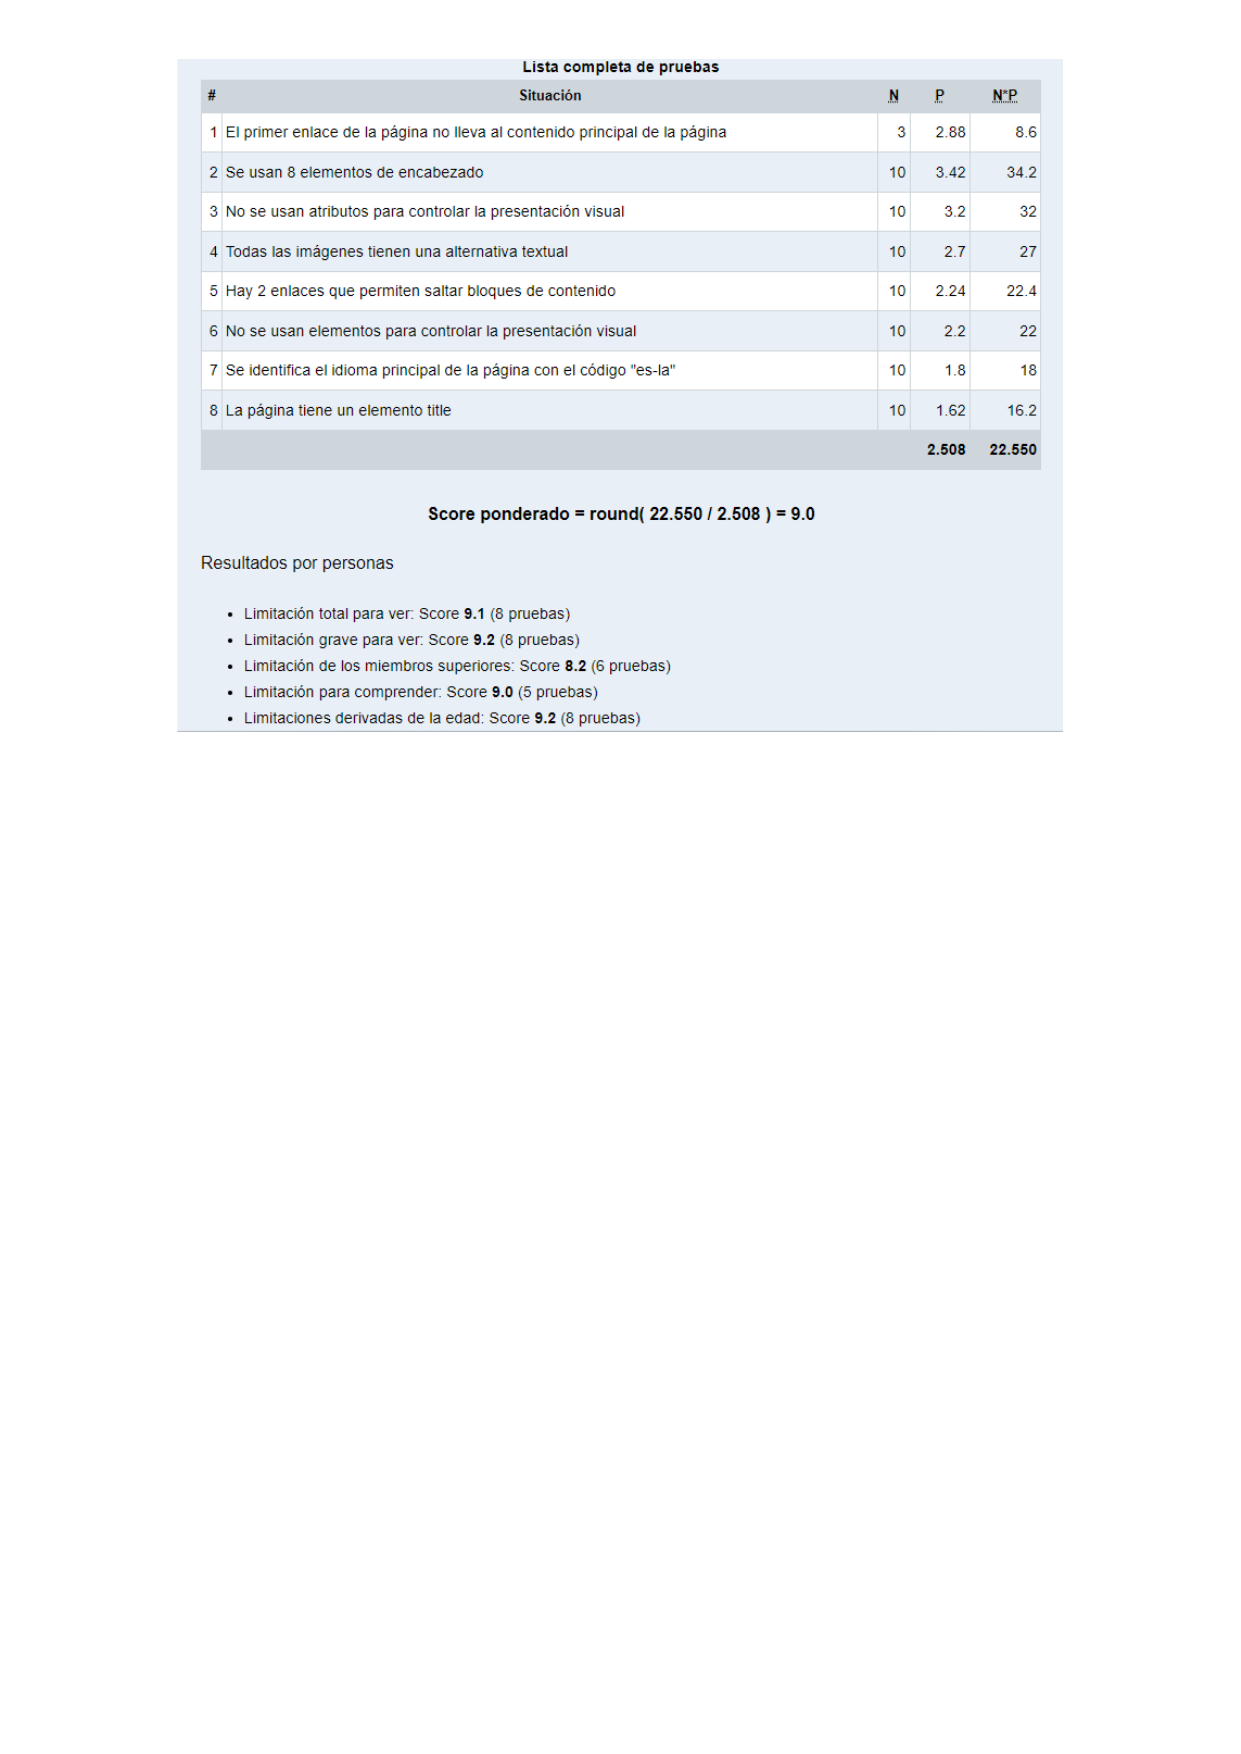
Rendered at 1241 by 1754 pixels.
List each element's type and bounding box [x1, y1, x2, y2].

picture [177, 59, 1063, 732]
